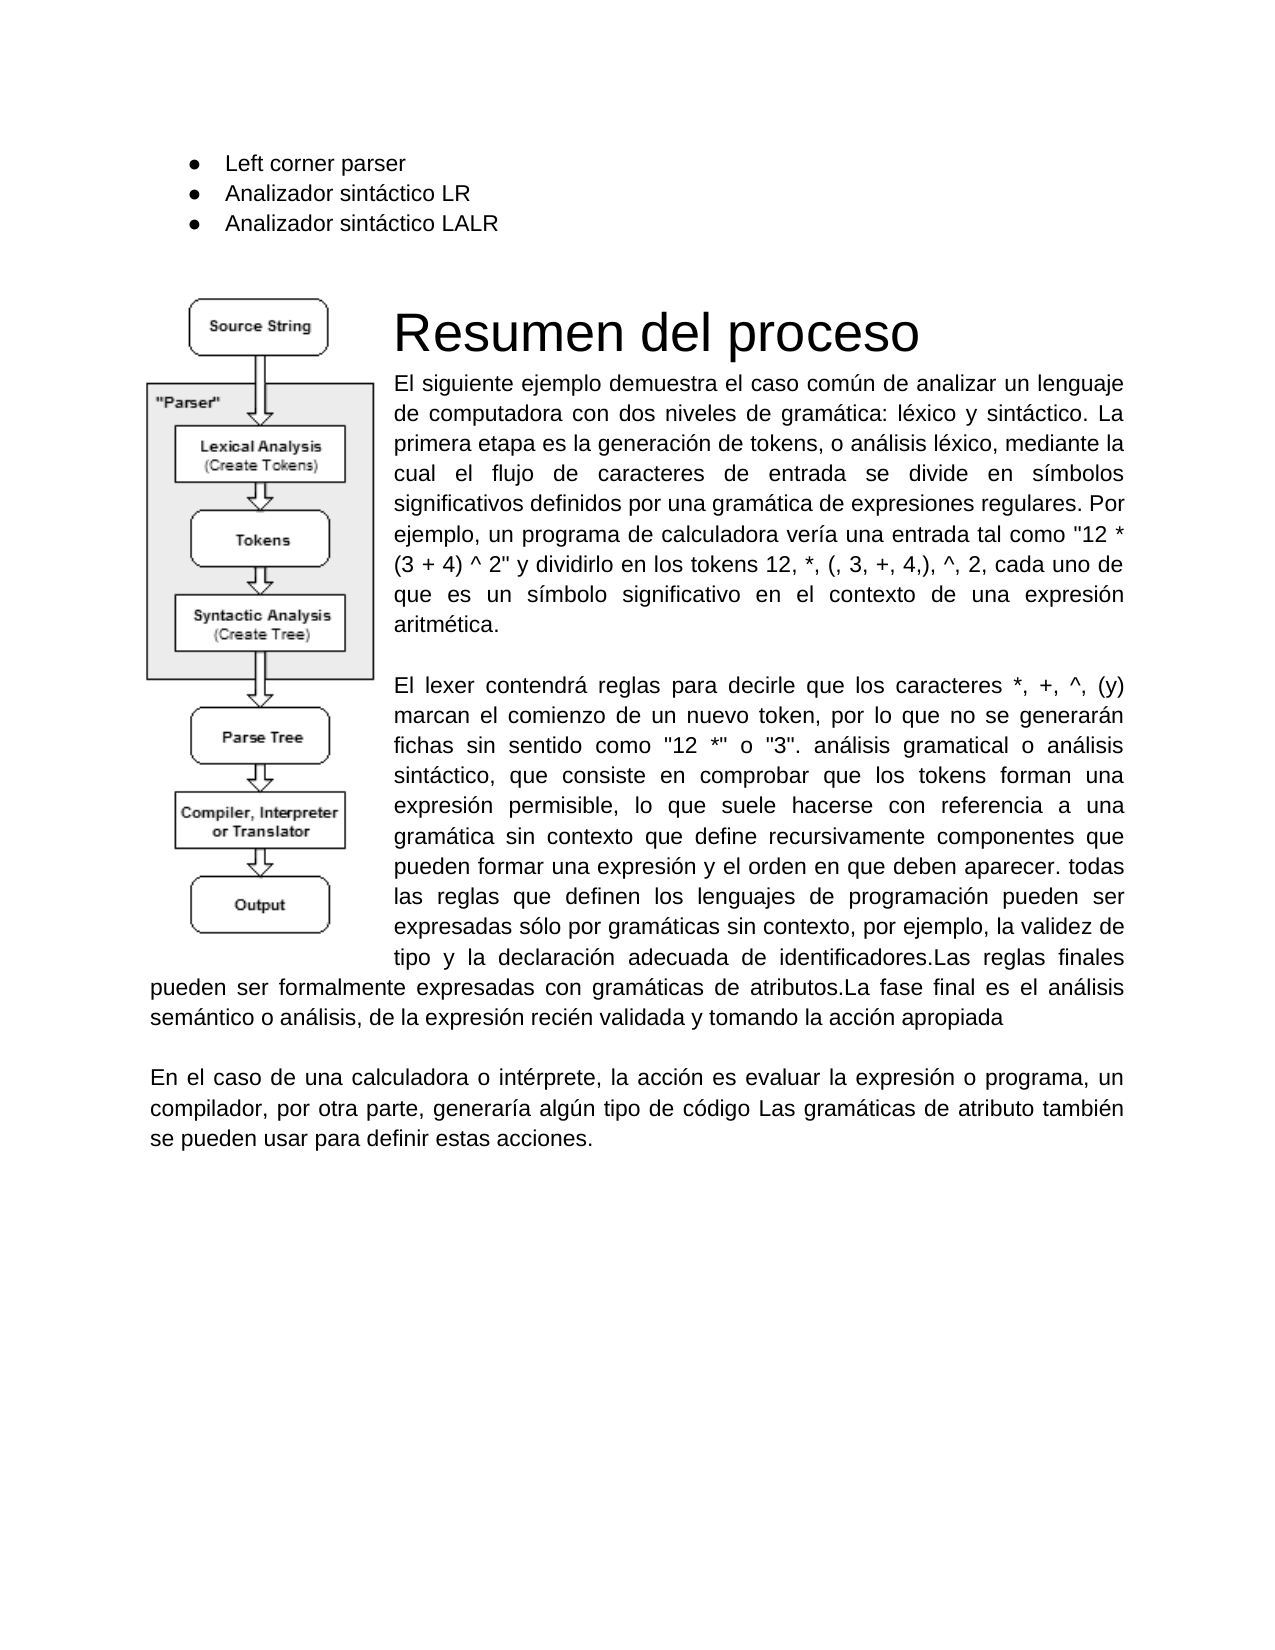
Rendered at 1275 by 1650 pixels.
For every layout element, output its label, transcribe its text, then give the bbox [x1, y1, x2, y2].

title Resumen del proceso [375, 301, 1125, 363]
text El lexer contendrá reglas para decirle que los caracteres *, +, ^, (y) marcan el comienzo de un nuevo token, por lo que no se generarán fichas sin sentido como "12 *" o "3". análisis gramatical o análisis sintáctico, que consiste en comprobar que los tokens forman una expresión permisible, lo que suele hacerse con referencia a una gramática sin contexto que define recursivamente componentes que pueden formar una expresión y el orden en que deben aparecer. todas las reglas que definen los lenguajes de programación pueden ser expresadas sólo por gramáticas sin contexto, por ejemplo, la validez de tipo y la declaración adecuada de identificadores.Las reglas finales pueden ser formalmente expresadas con gramáticas de atributos.La fase final es el análisis semántico o análisis, de la expresión recién validada y tomando la acción apropiada [150, 672, 1125, 1030]
list Left corner parser [187, 150, 1125, 176]
list Analizador sintáctico LALR [187, 210, 1125, 237]
picture [145, 297, 375, 937]
text En el caso de una calculadora o intérprete, la acción es evaluar la expresión o programa, un compilador, por otra parte, generaría algún tipo de código Las gramáticas de atributo también se pueden usar para definir estas acciones. [150, 1064, 1125, 1151]
list Analizador sintáctico LR [187, 180, 1125, 207]
text El siguiente ejemplo demuestra el caso común de analizar un lenguaje de computadora con dos niveles de gramática: léxico y sintáctico. La primera etapa es la generación de tokens, o análisis léxico, mediante la cual el flujo de caracteres de entrada se divide en símbolos significativos definidos por una gramática de expresiones regulares. Por ejemplo, un programa de calculadora vería una entrada tal como "12 * (3 + 4) ^ 2" y dividirlo en los tokens 12, *, (, 3, +, 4,), ^, 2, cada uno de que es un símbolo significativo en el contexto de una expresión aritmética. [375, 369, 1125, 638]
